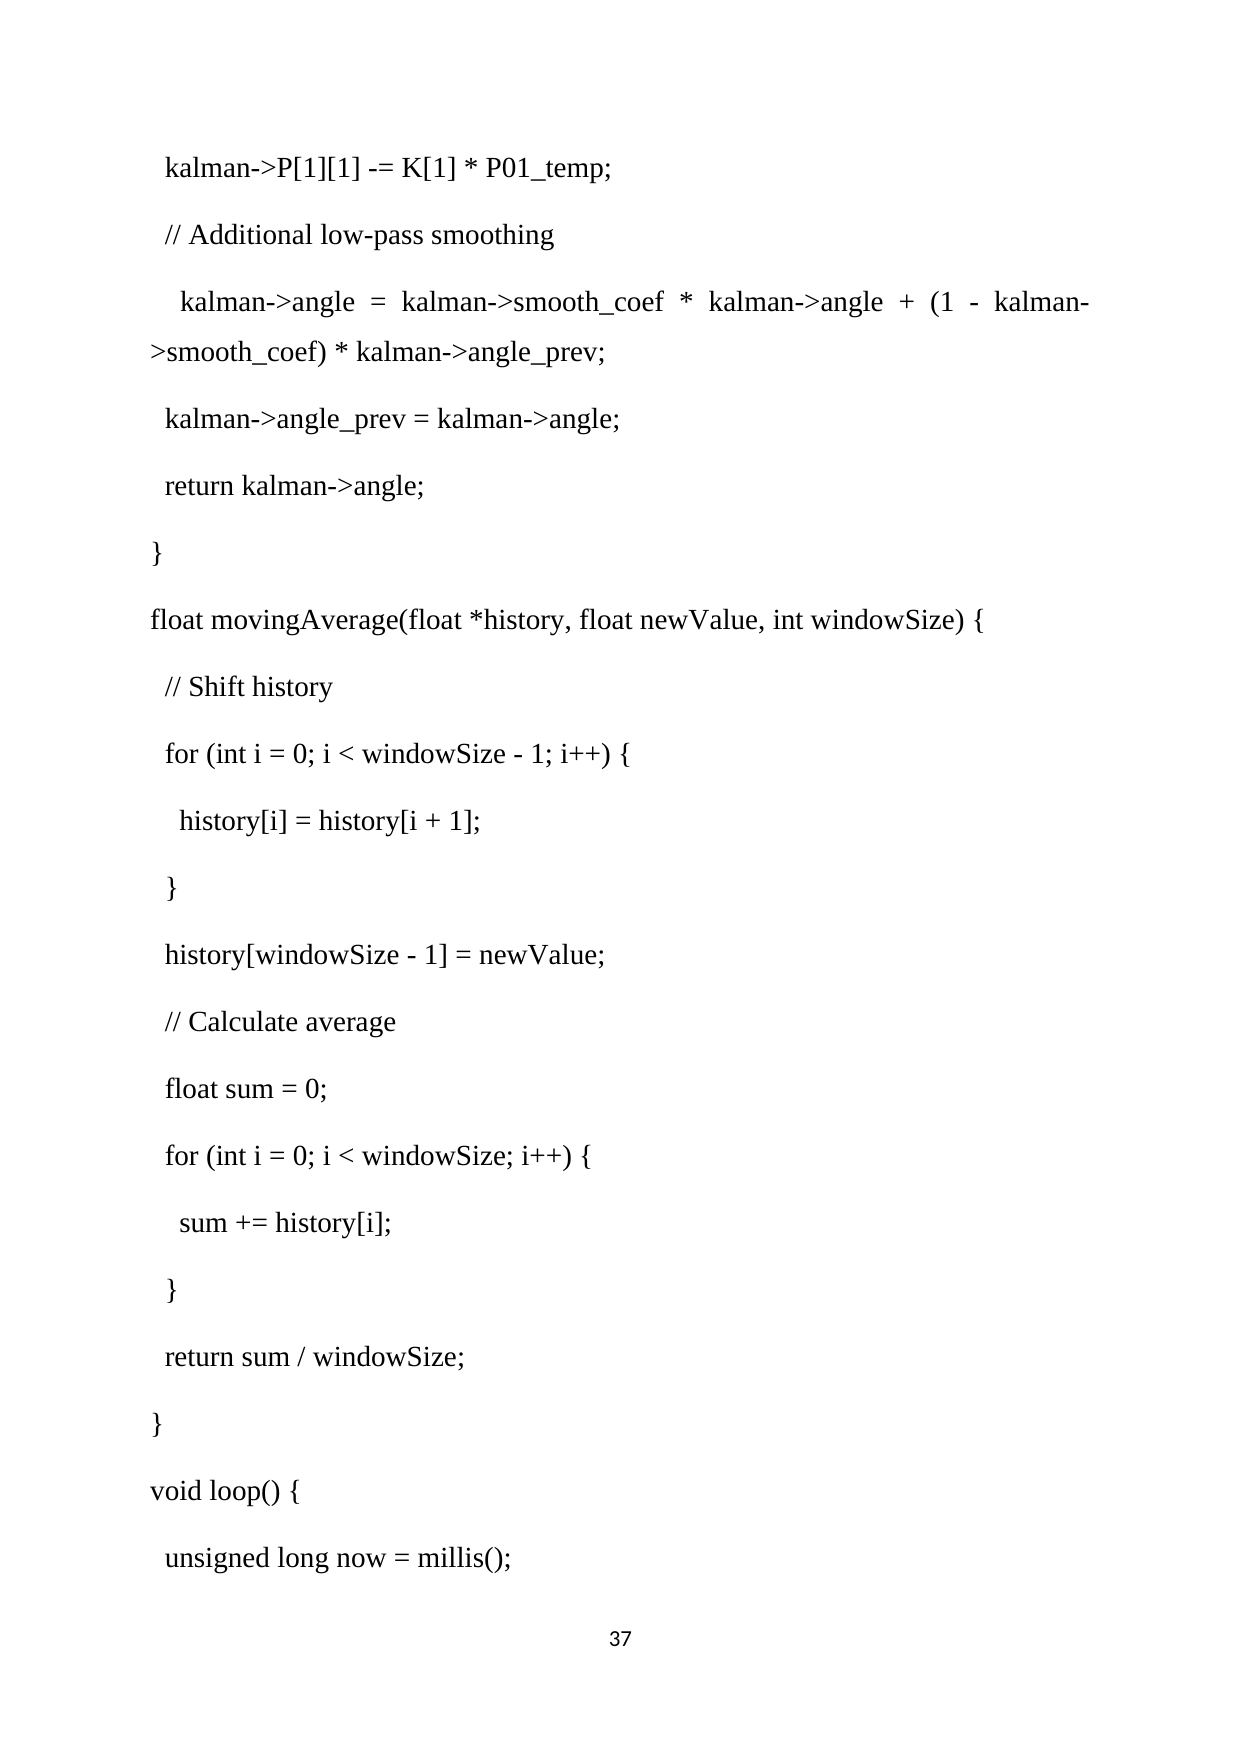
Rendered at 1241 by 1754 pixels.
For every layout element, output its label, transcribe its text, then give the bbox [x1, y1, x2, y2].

text } [150, 535, 1090, 569]
text for (int i = 0; i < windowSize; i++) { [150, 1138, 1090, 1172]
text float sum = 0; [150, 1071, 1090, 1104]
text } [150, 1272, 1090, 1306]
text float movingAverage(float *history, float newValue, int windowSize) { [150, 602, 1090, 636]
text } [150, 870, 1090, 904]
text // Calculate average [150, 1004, 1090, 1038]
text return sum / windowSize; [150, 1339, 1090, 1372]
text for (int i = 0; i < windowSize - 1; i++) { [150, 736, 1090, 770]
text void loop() { [150, 1473, 1090, 1506]
text } [150, 1406, 1090, 1439]
text history[i] = history[i + 1]; [150, 803, 1090, 837]
text kalman->P[1][1] -= K[1] * P01_temp; [150, 150, 1090, 183]
text kalman->angle_prev = kalman->angle; [150, 401, 1090, 435]
text history[windowSize - 1] = newValue; [150, 937, 1090, 971]
text sum += history[i]; [150, 1205, 1090, 1238]
text return kalman->angle; [150, 468, 1090, 502]
text // Additional low-pass smoothing [150, 217, 1090, 251]
text kalman->angle = kalman->smooth_coef * kalman->angle + (1 - kalman->smooth_coef) * kalman->angle_prev; [150, 284, 1090, 368]
text // Shift history [150, 669, 1090, 703]
text unsigned long now = millis(); [150, 1540, 1090, 1573]
